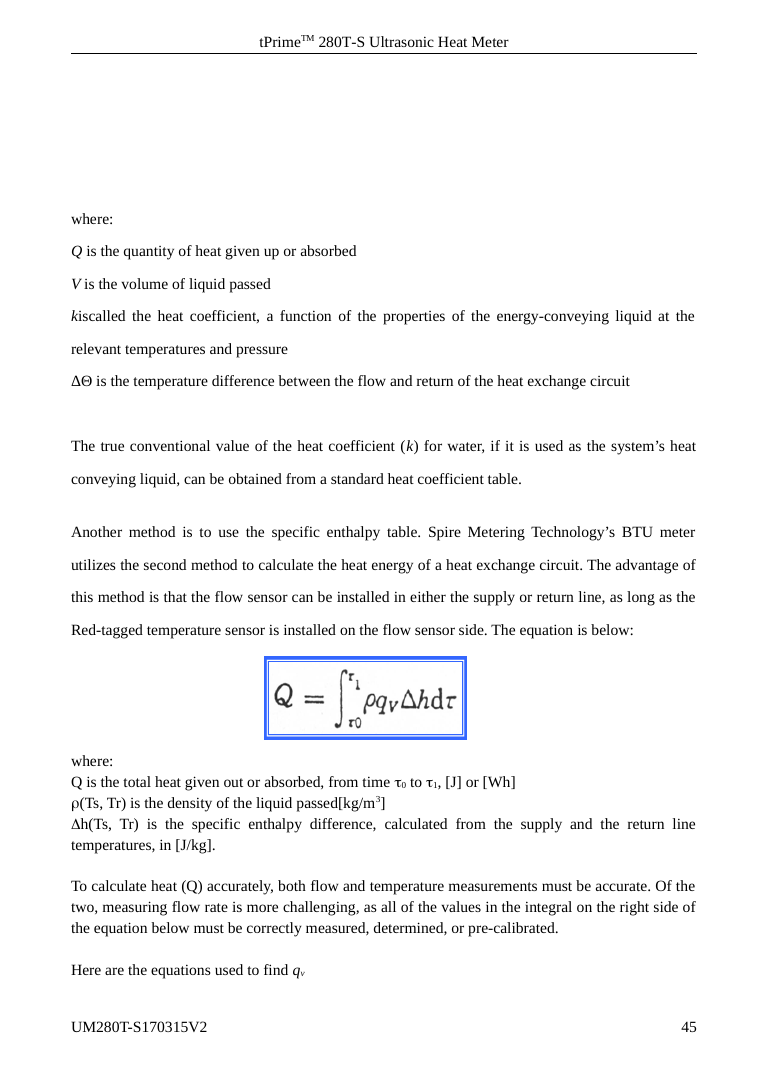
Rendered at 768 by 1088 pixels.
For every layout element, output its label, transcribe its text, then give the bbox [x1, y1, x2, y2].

text ΔΘ is the temperature difference between the flow and return of the heat exchange circuit [71, 365, 697, 397]
text where: [71, 202, 697, 235]
text where: [71, 750, 697, 771]
text (Ts, Tr) is the density of the liquid passed[kg/m3] [71, 792, 697, 812]
text h(Ts, Tr) is the specific enthalpy difference, calculated from the supply and the return line temperatures, in [J/kg]. [71, 812, 697, 854]
text Q is the total heat given out or absorbed, from time 0 to 1, [J] or [Wh] [71, 771, 697, 792]
text Q is the quantity of heat given up or absorbed [71, 235, 697, 267]
text Here are the equations used to find qv [71, 958, 697, 979]
text Another method is to use the specific enthalpy table. Spire Metering Technology’s BTU meter utilizes the second method to calculate the heat energy of a heat exchange circuit. The advantage of this method is that the flow sensor can be installed in either the supply or return line, as long as the Red-tagged temperature sensor is installed on the flow sensor side. The equation is below: [71, 516, 697, 646]
text V is the volume of liquid passed [71, 267, 697, 300]
text The true conventional value of the heat coefficient (k) for water, if it is used as the system’s heat conveying liquid, can be obtained from a standard heat coefficient table. [71, 430, 697, 495]
picture [263, 655, 472, 745]
text kiscalled the heat coefficient, a function of the properties of the energy-conveying liquid at the relevant temperatures and pressure [71, 300, 697, 365]
text To calculate heat (Q) accurately, both flow and temperature measurements must be accurate. Of the two, measuring flow rate is more challenging, as all of the values in the integral on the right side of the equation below must be correctly measured, determined, or pre-calibrated. [71, 875, 697, 937]
